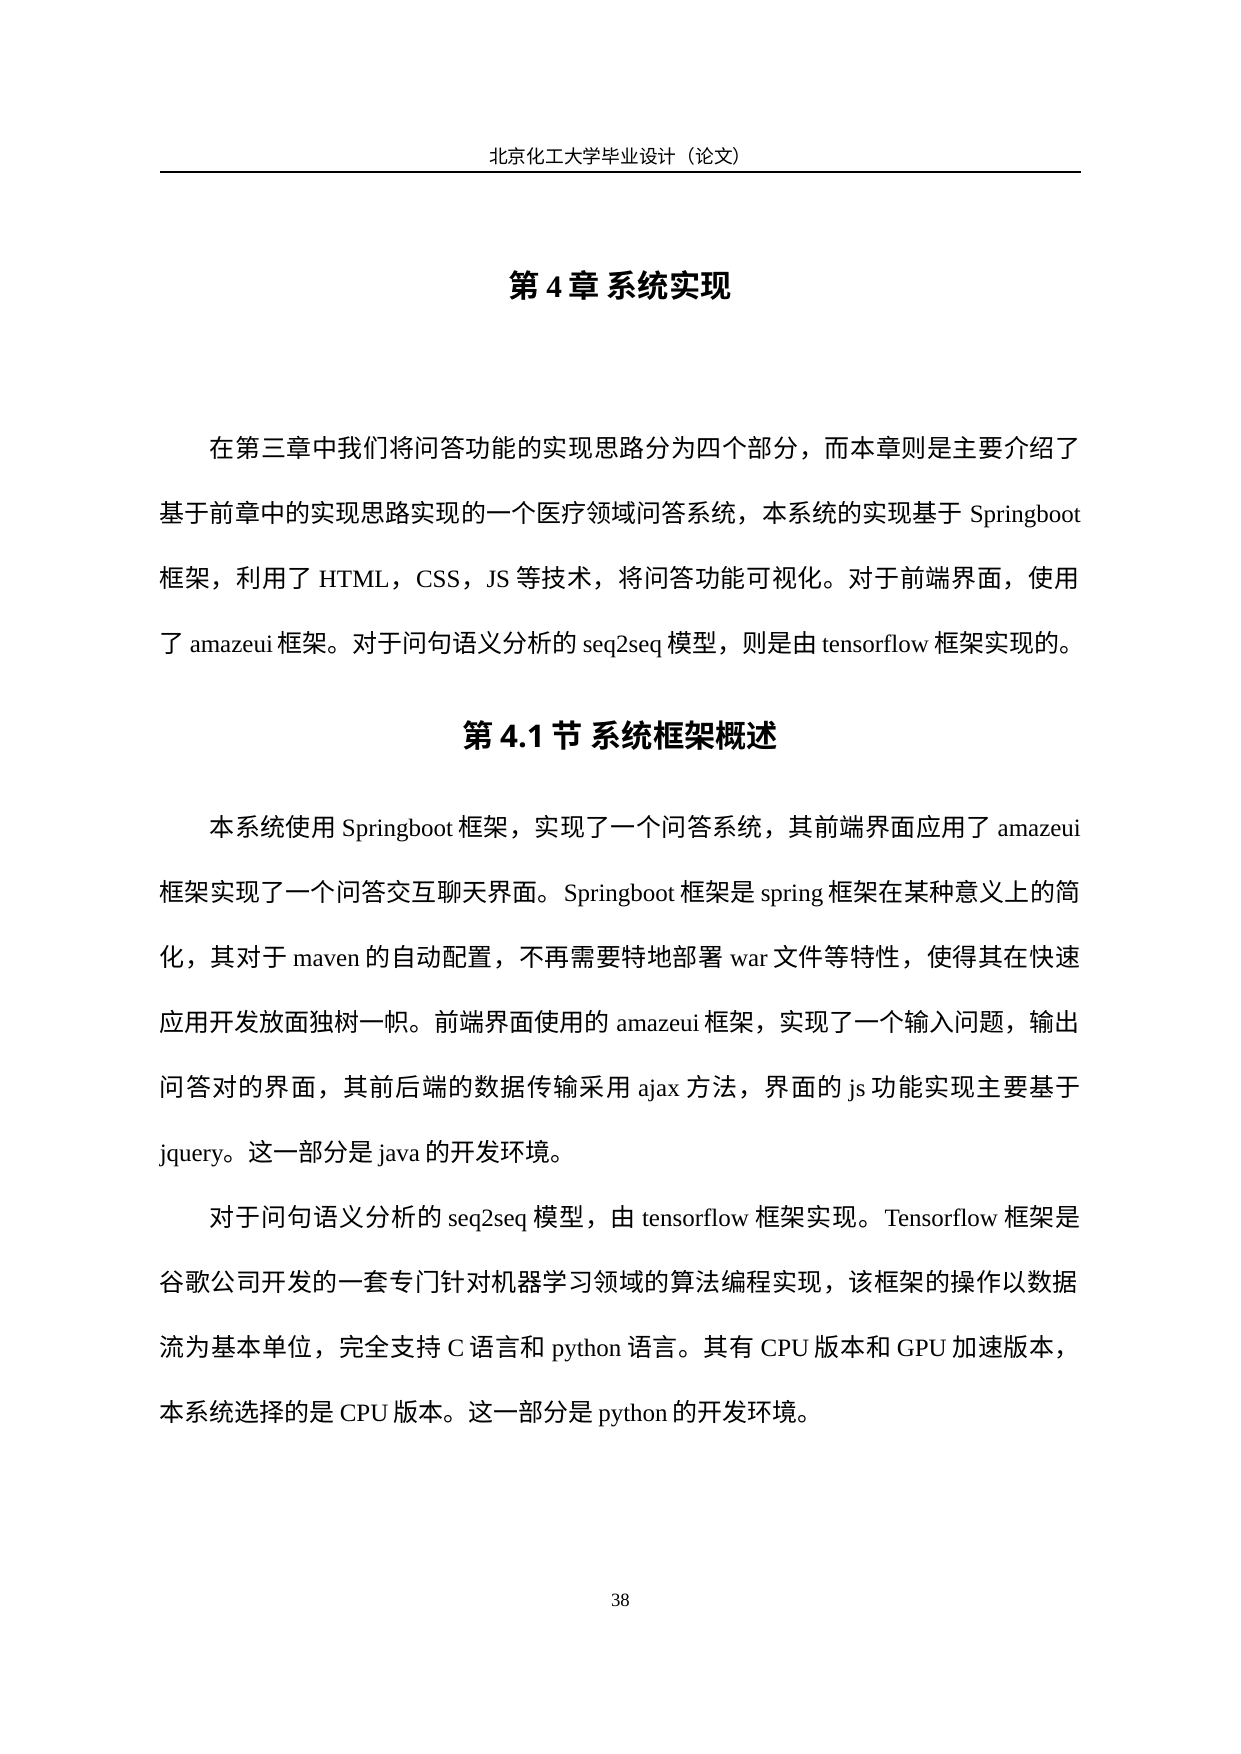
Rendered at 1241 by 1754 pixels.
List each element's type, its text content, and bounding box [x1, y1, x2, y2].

subtitle 第4.1节 系统框架概述 [159, 701, 1081, 766]
text 在第三章中我们将问答功能的实现思路分为四个部分，而本章则是主要介绍了基于前章中的实现思路实现的一个医疗领域问答系统，本系统的实现基于Springboot框架，利用了HTML，CSS，JS等技术，将问答功能可视化。对于前端界面，使用了amazeui框架。对于问句语义分析的seq2seq模型，则是由tensorflow框架实现的。 [159, 414, 1081, 674]
subtitle 第4章 系统实现 [159, 251, 1081, 316]
text 对于问句语义分析的seq2seq模型，由tensorflow框架实现。Tensorflow框架是谷歌公司开发的一套专门针对机器学习领域的算法编程实现，该框架的操作以数据流为基本单位，完全支持C语言和python语言。其有CPU版本和GPU加速版本，本系统选择的是CPU版本。这一部分是python的开发环境。 [159, 1183, 1081, 1443]
text 本系统使用Springboot框架，实现了一个问答系统，其前端界面应用了amazeui框架实现了一个问答交互聊天界面。Springboot框架是spring框架在某种意义上的简化，其对于maven的自动配置，不再需要特地部署war文件等特性，使得其在快速应用开发放面独树一帜。前端界面使用的amazeui框架，实现了一个输入问题，输出问答对的界面，其前后端的数据传输采用ajax方法，界面的js功能实现主要基于jquery。这一部分是java的开发环境。 [159, 793, 1081, 1183]
